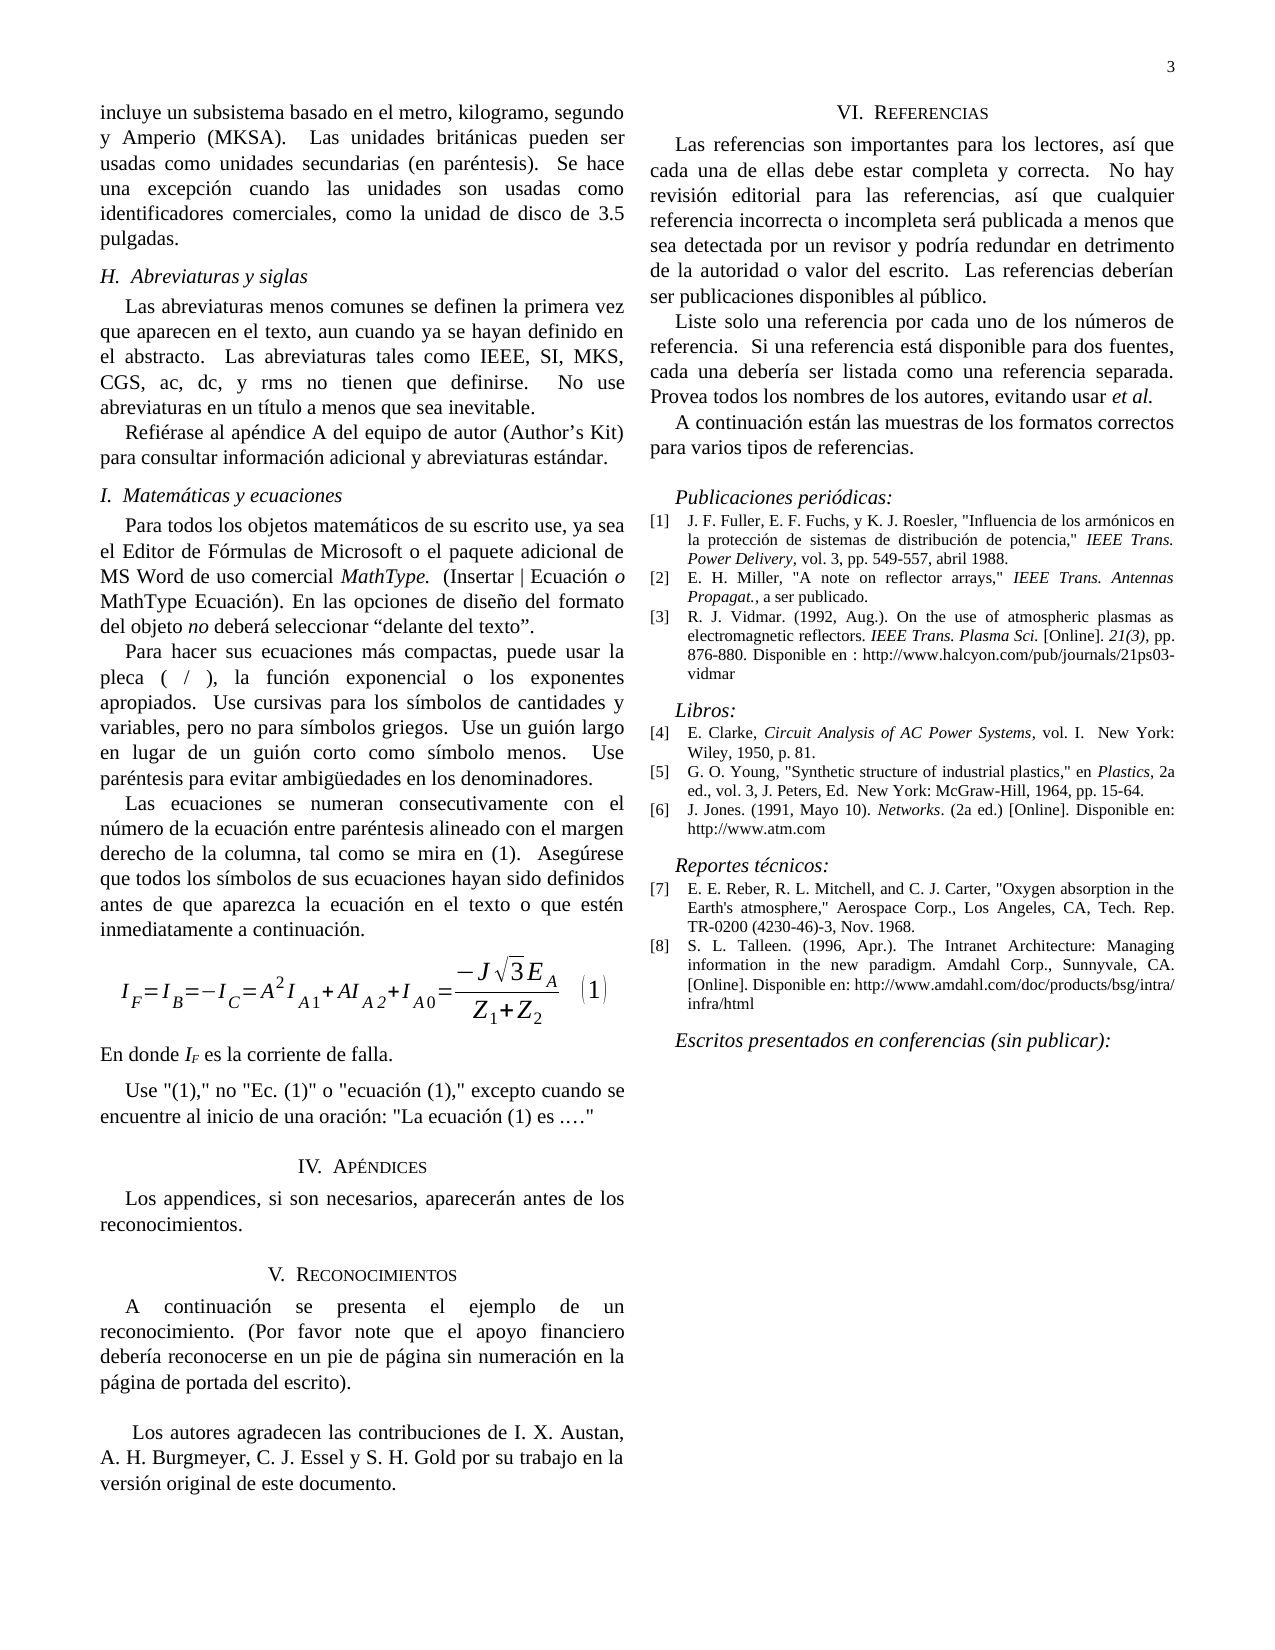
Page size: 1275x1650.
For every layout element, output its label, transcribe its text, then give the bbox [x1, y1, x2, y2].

text Reportes técnicos: [650, 853, 1175, 877]
text Las ecuaciones se numeran consecutivamente con el número de la ecuación entre paréntesis alineado con el margen derecho de la columna, tal como se mira en (1). Asegúrese que todos los símbolos de sus ecuaciones hayan sido definidos antes de que aparezca la ecuación en el texto o que estén inmediatamente a continuación. [100, 791, 625, 941]
subtitle Abreviaturas y siglas [100, 264, 625, 288]
text En donde IF es la corriente de falla. [100, 954, 625, 1066]
text Las abreviaturas menos comunes se definen la primera vez que aparecen en el texto, aun cuando ya se hayan definido en el abstracto. Las abreviaturas tales como IEEE, SI, MKS, CGS, ac, dc, y rms no tienen que definirse. No use abreviaturas en un título a menos que sea inevitable. [100, 294, 625, 419]
subtitle Reconocimientos [100, 1262, 625, 1286]
text Las referencias son importantes para los lectores, así que cada una de ellas debe estar completa y correcta. No hay revisión editorial para las referencias, así que cualquier referencia incorrecta o incompleta será publicada a menos que sea detectada por un revisor y podría redundar en detrimento de la autoridad o valor del escrito. Las referencias deberían ser publicaciones disponibles al público. [650, 132, 1175, 308]
subtitle Matemáticas y ecuaciones [100, 483, 625, 507]
text Escritos presentados en conferencias (sin publicar): [650, 1028, 1175, 1052]
text E. E. Reber, R. L. Mitchell, and C. J. Carter, "Oxygen absorption in the Earth's atmosphere," Aerospace Corp., Los Angeles, CA, Tech. Rep. TR-0200 (4230-46)-3, Nov. 1968. [650, 878, 1175, 936]
text Los autores agradecen las contribuciones de I. X. Austan, A. H. Burgmeyer, C. J. Essel y S. H. Gold por su trabajo en la versión original de este documento. [100, 1420, 625, 1494]
text Libros: [650, 698, 1175, 722]
text Para todos los objetos matemáticos de su escrito use, ya sea el Editor de Fórmulas de Microsoft o el paquete adicional de MS Word de uso comercial MathType. (Insertar | Ecuación o MathType Ecuación). En las opciones de diseño del formato del objeto no deberá seleccionar “delante del texto”. [100, 513, 625, 638]
text Los appendices, si son necesarios, aparecerán antes de los reconocimientos. [100, 1186, 625, 1236]
text E. Clarke, Circuit Analysis of AC Power Systems, vol. I. New York: Wiley, 1950, p. 81. [650, 723, 1175, 762]
text Liste solo una referencia por cada uno de los números de referencia. Si una referencia está disponible para dos fuentes, cada una debería ser listada como una referencia separada. Provea todos los nombres de los autores, evitando usar et al. [650, 309, 1175, 408]
text E. H. Miller, "A note on reflector arrays," IEEE Trans. Antennas Propagat., a ser publicado. [650, 568, 1175, 606]
text Refiérase al apéndice A del equipo de autor (Author’s Kit) para consultar información adicional y abreviaturas estándar. [100, 420, 625, 469]
text A continuación se presenta el ejemplo de un reconocimiento. (Por favor note que el apoyo financiero debería reconocerse en un pie de página sin numeración en la página de portada del escrito). [100, 1294, 625, 1394]
text J. Jones. (1991, Mayo 10). Networks. (2a ed.) [Online]. Disponible en: http://www.atm.com [650, 800, 1175, 838]
text A continuación están las muestras de los formatos correctos para varios tipos de referencias. [650, 410, 1175, 459]
subtitle Referencias [650, 100, 1175, 124]
text Publicaciones periódicas: [650, 485, 1175, 509]
text Use "(1)," no "Ec. (1)" o "ecuación (1)," excepto cuando se encuentre al inicio de una oración: "La ecuación (1) es .…" [100, 1078, 625, 1128]
subtitle Apéndices [100, 1154, 625, 1178]
text Para hacer sus ecuaciones más compactas, puede usar la pleca ( / ), la función exponencial o los exponentes apropiados. Use cursivas para los símbolos de cantidades y variables, pero no para símbolos griegos. Use un guión largo en lugar de un guión corto como símbolo menos. Use paréntesis para evitar ambigüedades en los denominadores. [100, 639, 625, 789]
text R. J. Vidmar. (1992, Aug.). On the use of atmospheric plasmas as electromagnetic reflectors. IEEE Trans. Plasma Sci. [Online]. 21(3), pp. 876-880. Disponible en : http://www.halcyon.com/pub/journals/21ps03-vidmar [650, 606, 1175, 683]
text J. F. Fuller, E. F. Fuchs, y K. J. Roesler, "Influencia de los armónicos en la protección de sistemas de distribución de potencia," IEEE Trans. Power Delivery, vol. 3, pp. 549-557, abril 1988. [650, 511, 1175, 568]
text G. O. Young, "Synthetic structure of industrial plastics," en Plastics, 2a ed., vol. 3, J. Peters, Ed. New York: McGraw-Hill, 1964, pp. 15-64. [650, 762, 1175, 800]
text S. L. Talleen. (1996, Apr.). The Intranet Architecture: Managing information in the new paradigm. Amdahl Corp., Sunnyvale, CA. [Online]. Disponible en: http://www.amdahl.com/doc/products/bsg/intra/ infra/html [650, 936, 1175, 1013]
